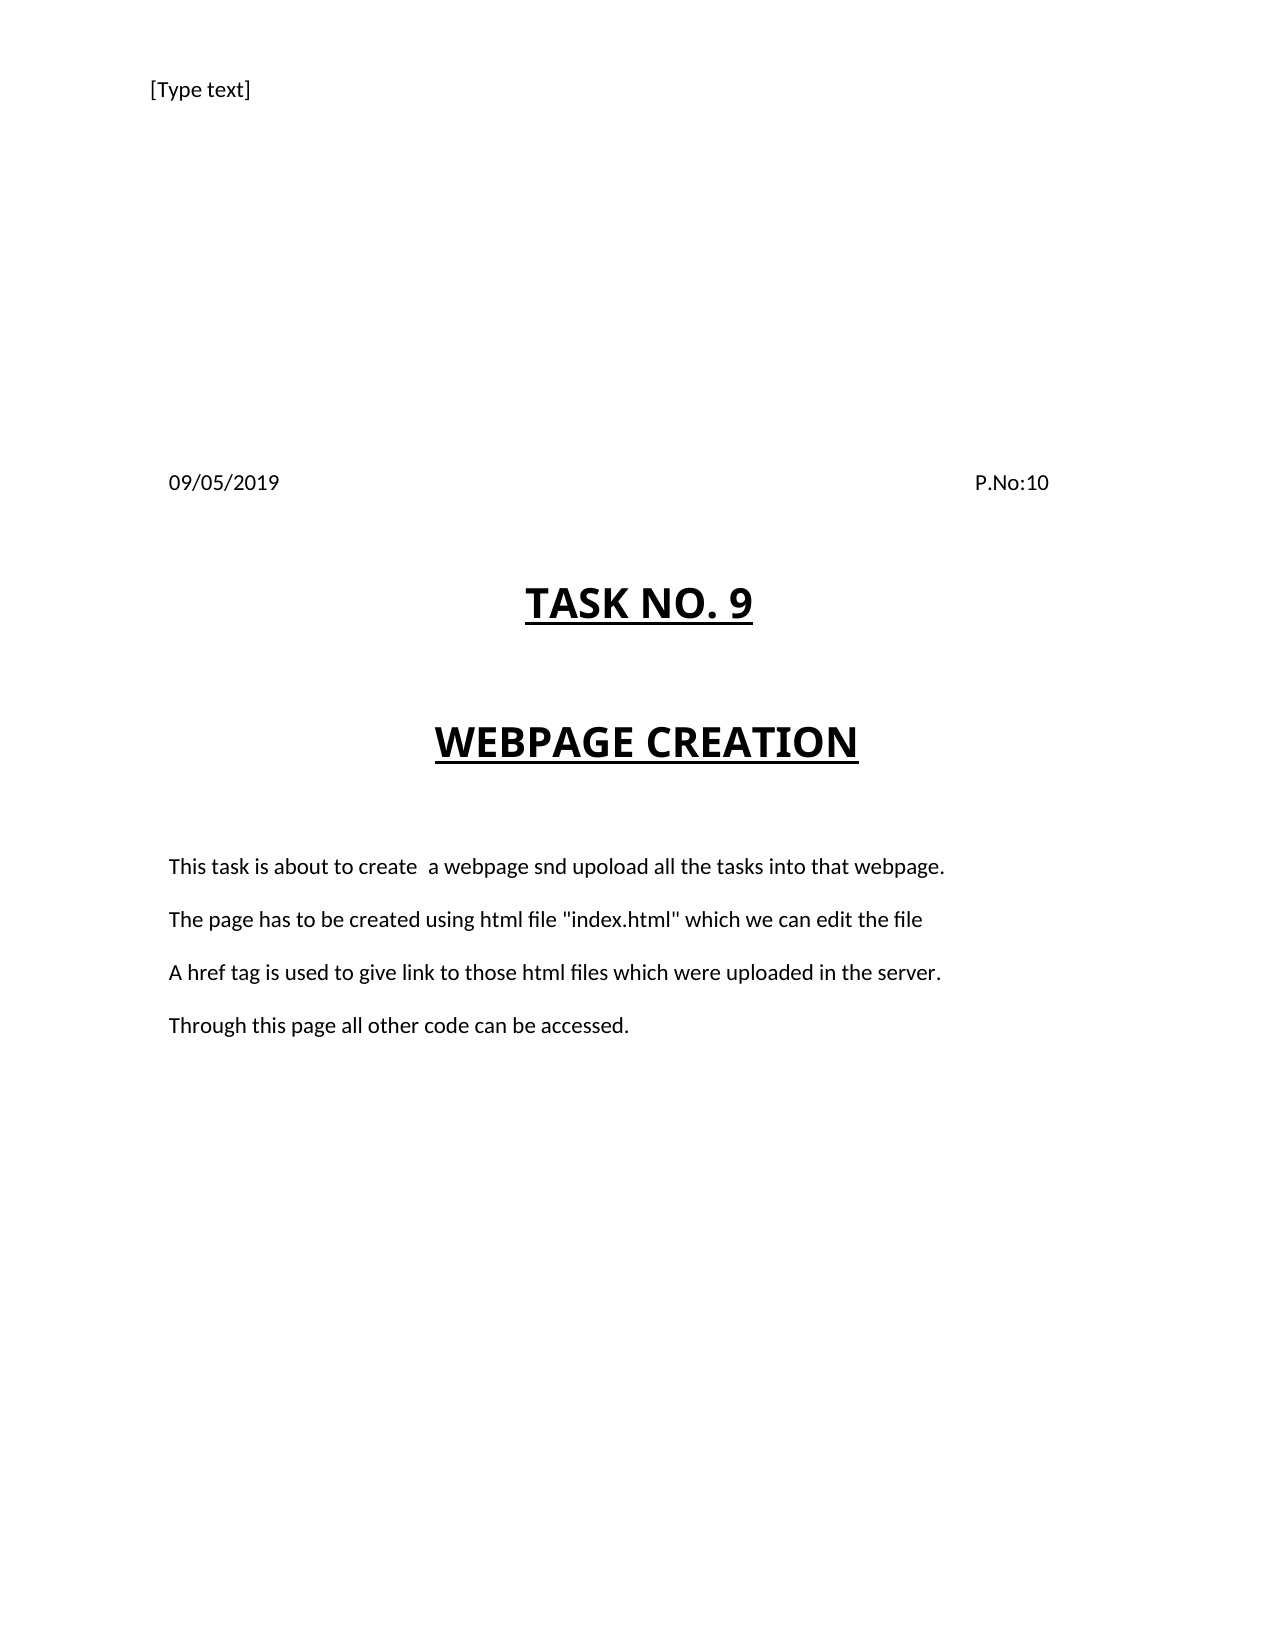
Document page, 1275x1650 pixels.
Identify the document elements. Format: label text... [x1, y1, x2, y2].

text A href tag is used to give link to those html files which were uploaded in the server. [169, 958, 1125, 986]
text WEBPAGE CREATION [169, 713, 1125, 770]
text TASK NO. 9 [169, 574, 1125, 631]
text Through this page all other code can be accessed. [169, 1011, 1125, 1039]
text This task is about to create a webpage snd upoload all the tasks into that webpage. [169, 852, 1125, 880]
text The page has to be created using html file "index.html" which we can edit the file [169, 905, 1125, 933]
text 09/05/2019 P.No:10 [169, 468, 1125, 496]
